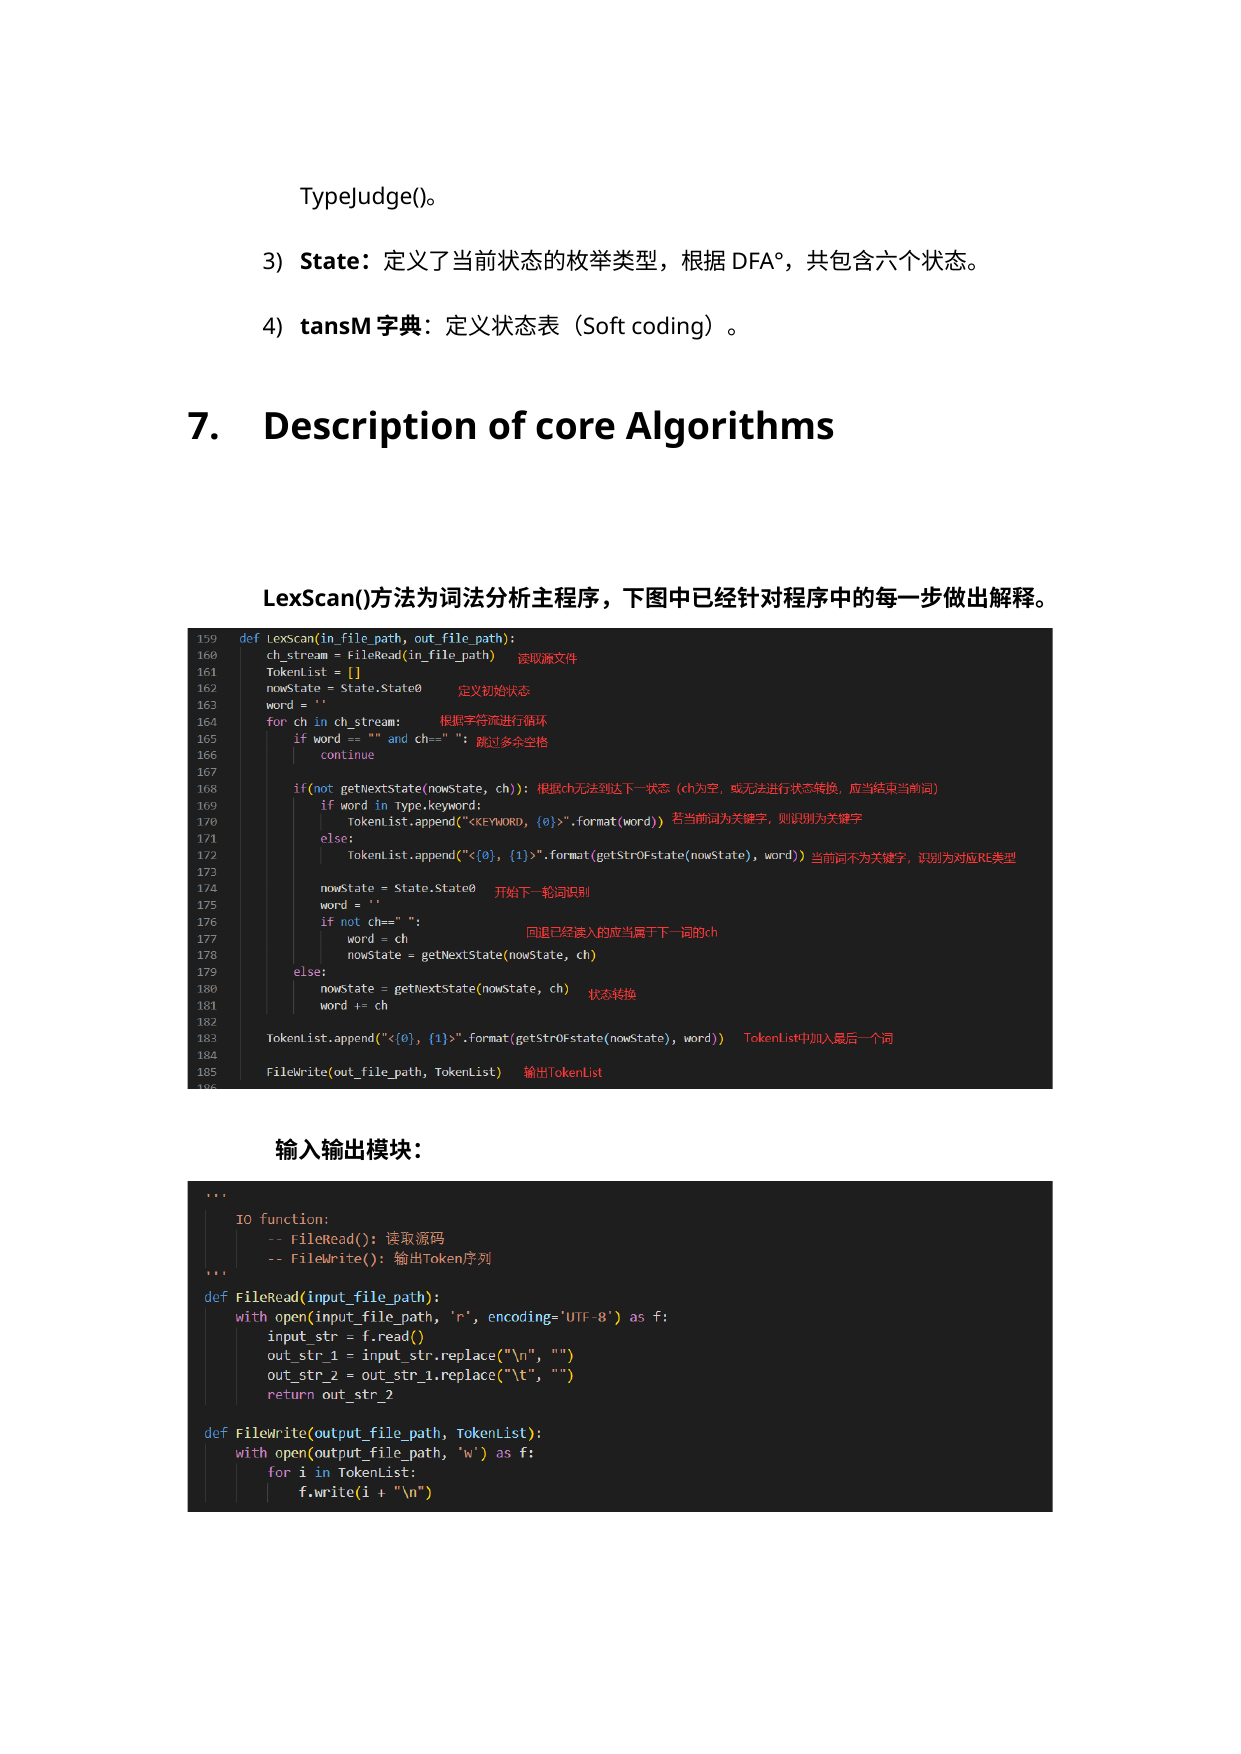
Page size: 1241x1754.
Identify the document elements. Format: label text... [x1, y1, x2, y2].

list State：定义了当前状态的枚举类型，根据DFA°，共包含六个状态。 [262, 227, 1053, 292]
picture [187, 1181, 1053, 1512]
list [262, 162, 1053, 227]
picture [187, 628, 1053, 1089]
subtitle Description of core Algorithms [187, 392, 1053, 457]
text 输入输出模块： [187, 1116, 1053, 1181]
list tansM字典：定义状态表（Soft coding）。 [262, 292, 1053, 357]
text LexScan()方法为词法分析主程序，下图中已经针对程序中的每一步做出解释。 [262, 564, 1053, 628]
